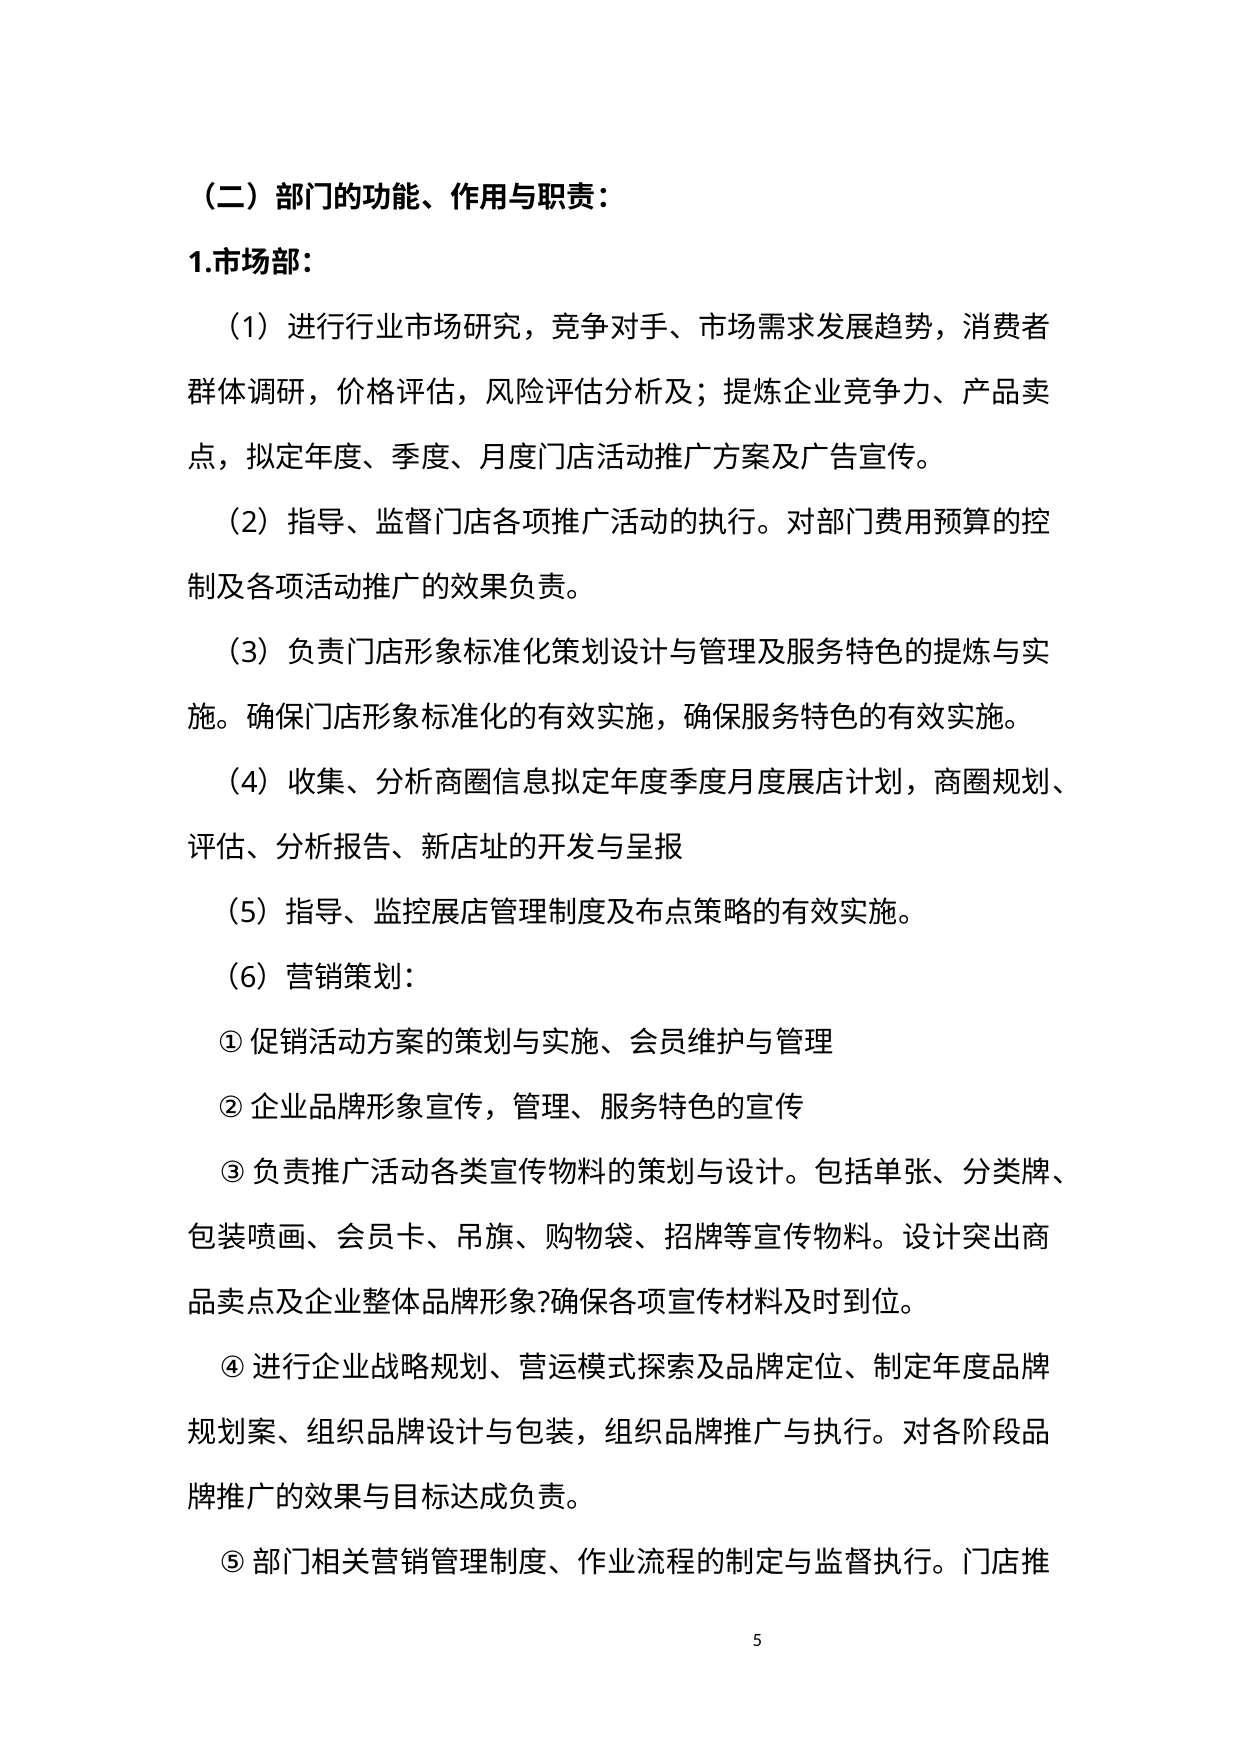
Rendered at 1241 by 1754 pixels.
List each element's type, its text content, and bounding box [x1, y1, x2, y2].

text （1）进行行业市场研究，竞争对手、市场需求发展趋势，消费者群体调研，价格评估，风险评估分析及；提炼企业竞争力、产品卖点，拟定年度、季度、月度门店活动推广方案及广告宣传。 [187, 292, 1053, 487]
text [187, 877, 1053, 1592]
text （2）指导、监督门店各项推广活动的执行。对部门费用预算的控制及各项活动推广的效果负责。 （3）负责门店形象标准化策划设计与管理及服务特色的提炼与实施。确保门店形象标准化的有效实施，确保服务特色的有效实施。 [187, 487, 1053, 747]
text （4）收集、分析商圈信息拟定年度季度月度展店计划，商圈规划、评估、分析报告、新店址的开发与呈报 [187, 747, 1053, 877]
text 1.市场部： [187, 227, 1053, 292]
text （二）部门的功能、作用与职责： [187, 162, 1053, 227]
